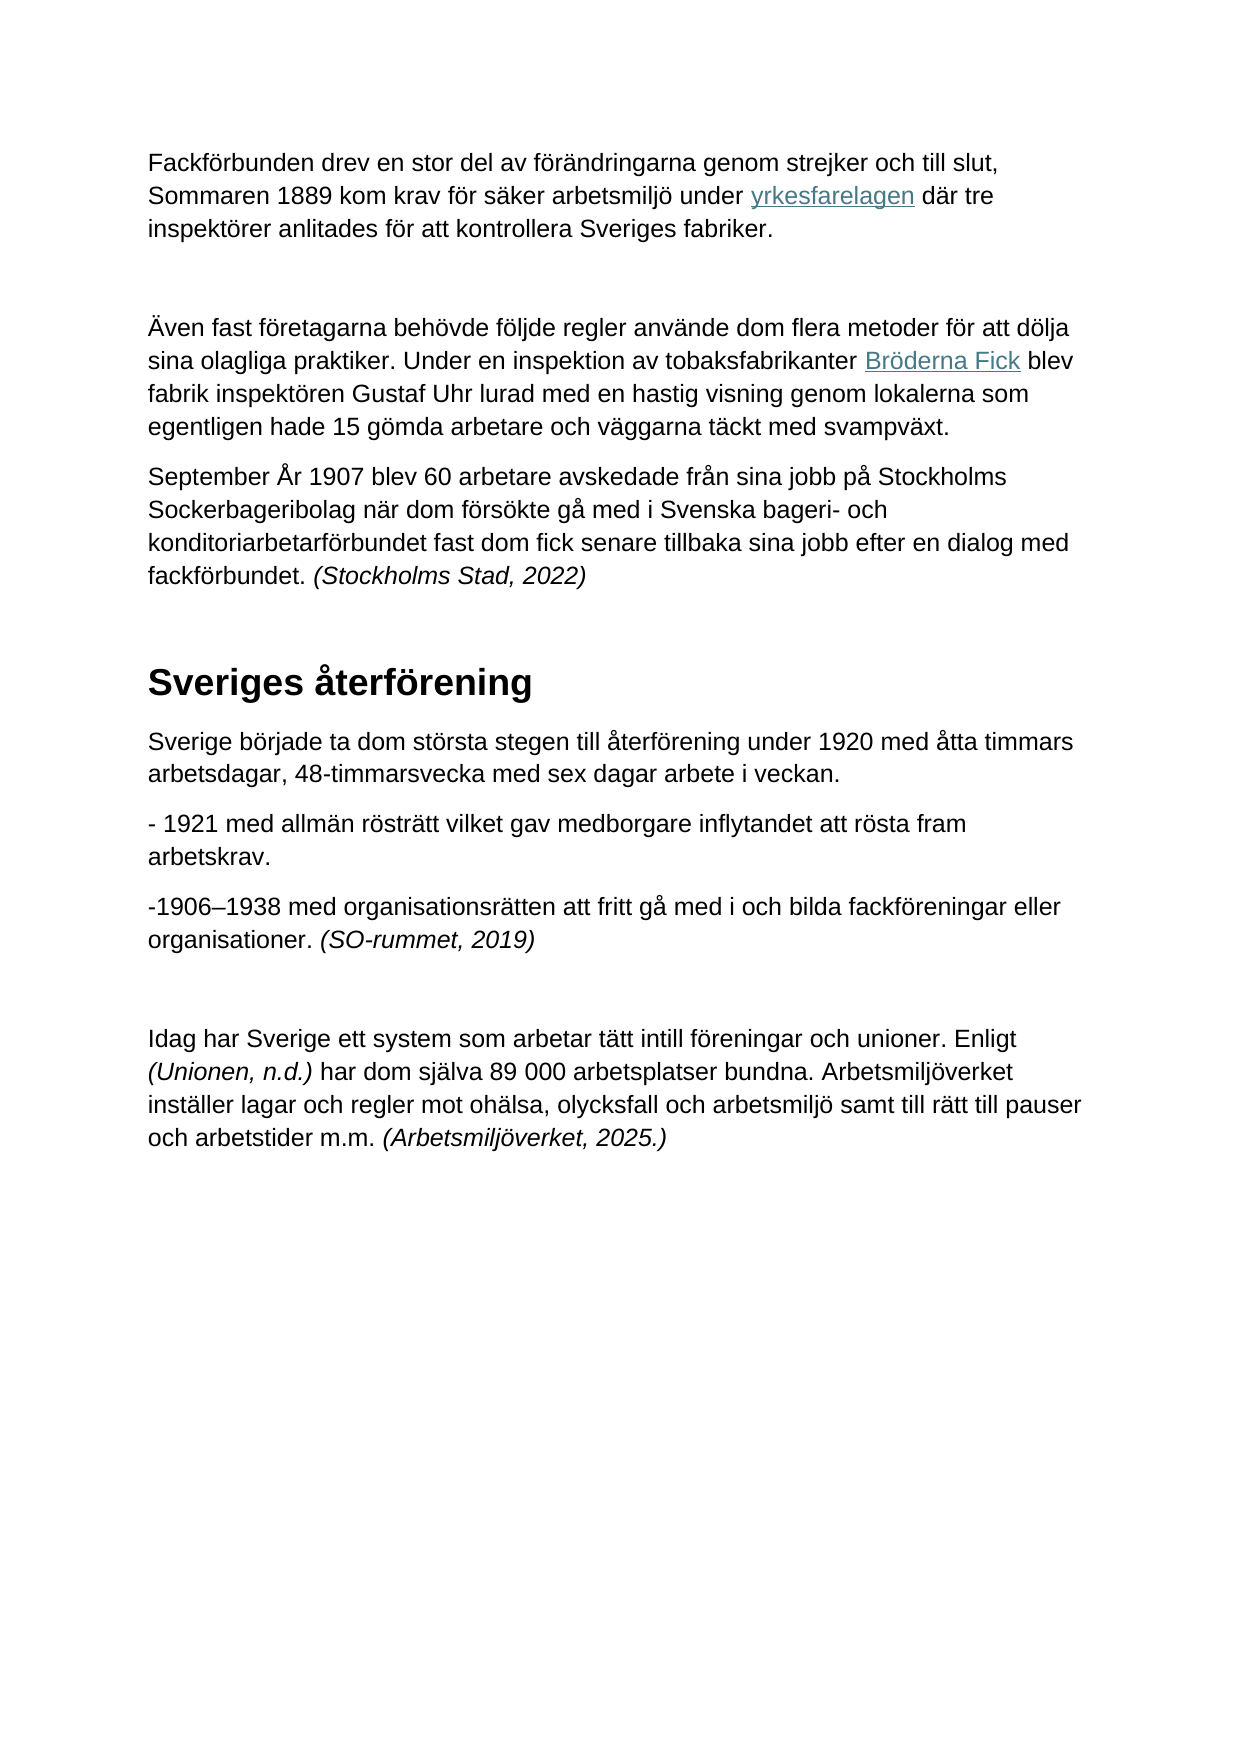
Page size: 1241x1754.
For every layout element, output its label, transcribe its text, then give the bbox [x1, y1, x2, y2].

text Idag har Sverige ett system som arbetar tätt intill föreningar och unioner. Enligt (Unionen, n.d.) har dom själva 89 000 arbetsplatser bundna. Arbetsmiljöverket inställer lagar och regler mot ohälsa, olycksfall och arbetsmiljö samt till rätt till pauser och arbetstider m.m. (Arbetsmiljöverket, 2025.) [148, 1024, 1093, 1152]
text -1906–1938 med organisationsrätten att fritt gå med i och bilda fackföreningar eller organisationer. (SO-rummet, 2019) [148, 892, 1093, 954]
text - 1921 med allmän rösträtt vilket gav medborgare inflytandet att rösta fram arbetskrav. [148, 809, 1093, 871]
text Sveriges återförening [148, 660, 1093, 703]
text Fackförbunden drev en stor del av förändringarna genom strejker och till slut, Sommaren 1889 kom krav för säker arbetsmiljö under yrkesfarelagen där tre inspektörer anlitades för att kontrollera Sveriges fabriker. [148, 148, 1093, 242]
text September År 1907 blev 60 arbetare avskedade från sina jobb på Stockholms Sockerbageribolag när dom försökte gå med i Svenska bageri- och konditoriarbetarförbundet fast dom fick senare tillbaka sina jobb efter en dialog med fackförbundet. (Stockholms Stad, 2022) [148, 462, 1093, 589]
text Sverige började ta dom största stegen till återförening under 1920 med åtta timmars arbetsdagar, 48-timmarsvecka med sex dagar arbete i veckan. [148, 726, 1093, 788]
text Även fast företagarna behövde följde regler använde dom flera metoder för att dölja sina olagliga praktiker. Under en inspektion av tobaksfabrikanter Bröderna Fick blev fabrik inspektören Gustaf Uhr lurad med en hastig visning genom lokalerna som egentligen hade 15 gömda arbetare och väggarna täckt med svampväxt. [148, 313, 1093, 441]
